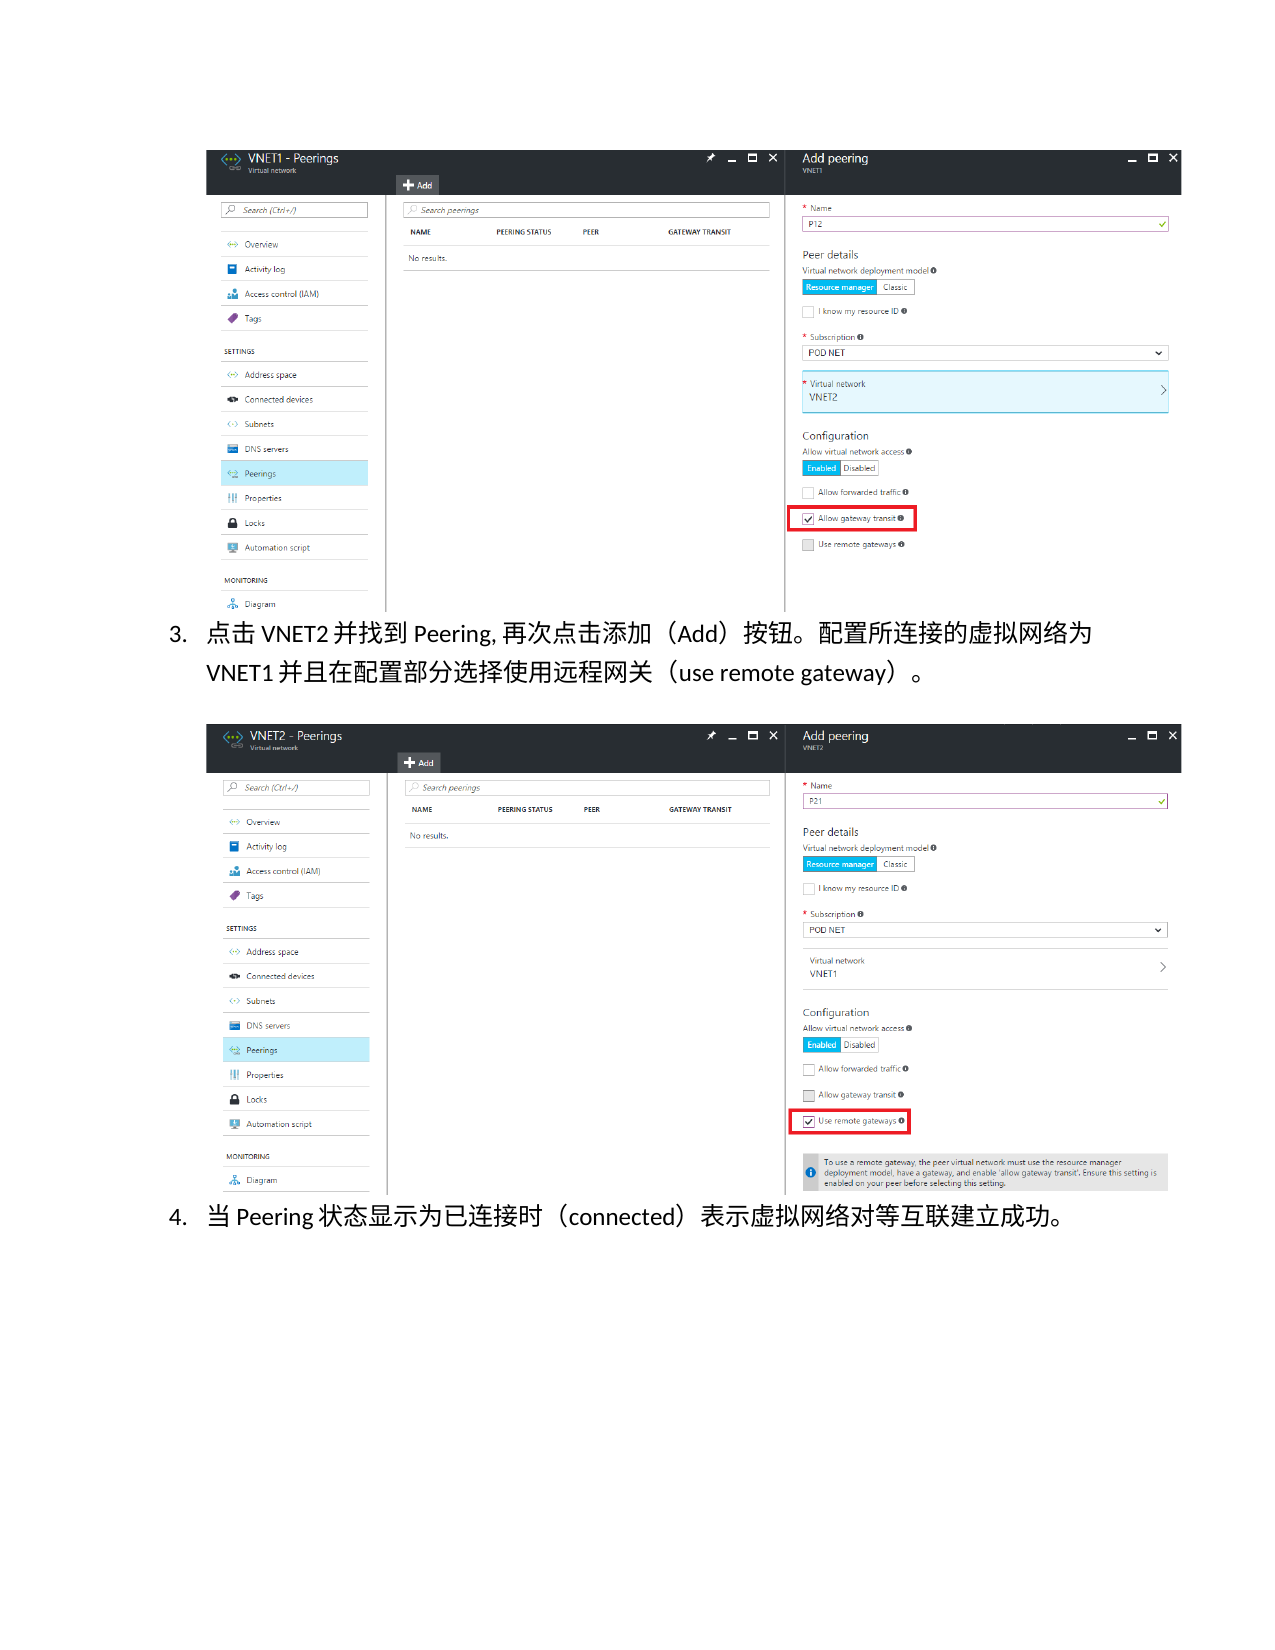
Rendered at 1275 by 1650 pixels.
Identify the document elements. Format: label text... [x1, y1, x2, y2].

picture [206, 724, 1182, 1195]
picture [206, 150, 1182, 612]
list 当Peering状态显示为已连接时（connected）表示虚拟网络对等互联建立成功。 [169, 1197, 1125, 1233]
list 点击VNET2并找到Peering, 再次点击添加（Add）按钮。配置所连接的虚拟网络为VNET1并且在配置部分选择使用远程网关（use remote gateway）。 [169, 614, 1125, 689]
